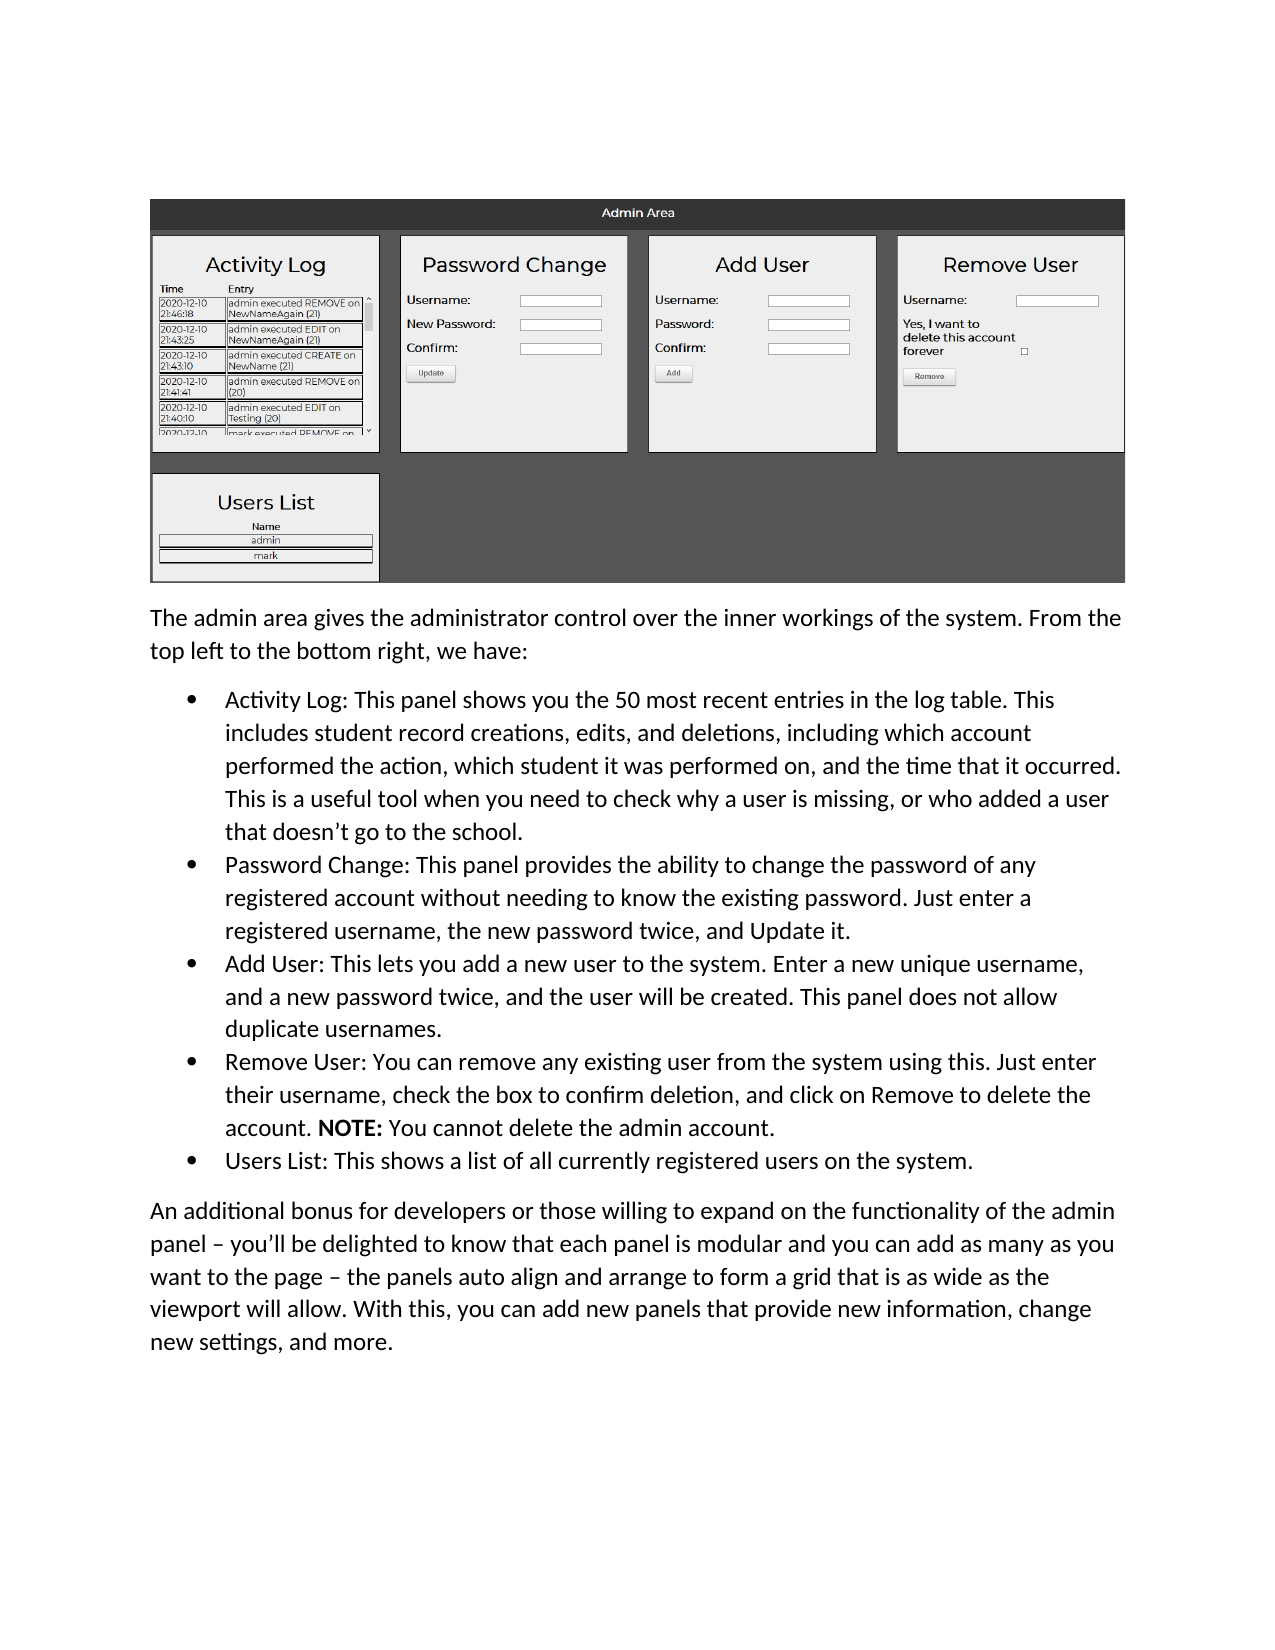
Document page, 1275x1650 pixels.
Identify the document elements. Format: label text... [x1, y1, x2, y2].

list Activity Log: This panel shows you the 50 most recent entries in the log table. This includes student record creations, edits, and deletions, including which account performed the action, which student it was performed on, and the time that it occurred. This is a useful tool when you need to check why a user is missing, or who added a user that doesn’t go to the school. [187, 684, 1125, 847]
list Password Change: This panel provides the ability to change the password of any registered account without needing to know the existing password. Just enter a registered username, the new password twice, and Update it. [187, 849, 1125, 945]
list Remove User: You can remove any existing user from the system using this. Just enter their username, check the box to confirm deletion, and click on Remove to delete the account. NOTE: You cannot delete the admin account. [187, 1047, 1125, 1143]
list Users List: This shows a list of all currently registered users on the system. [187, 1145, 1125, 1176]
text An additional bonus for developers or those willing to expand on the functionality of the admin panel – you’ll be delighted to know that each panel is modular and you can add as many as you want to the page – the panels auto align and arrange to form a grid that is as wide as the viewport will allow. With this, you can add new panels that provide new information, change new settings, and more. [150, 1195, 1125, 1357]
picture [150, 199, 1125, 583]
text The admin area gives the administrator control over the inner workings of the system. From the top left to the bottom right, we have: [150, 602, 1125, 665]
list Add User: This lets you add a new user to the system. Enter a new unique username, and a new password twice, and the user will be created. This panel does not allow duplicate usernames. [187, 948, 1125, 1044]
